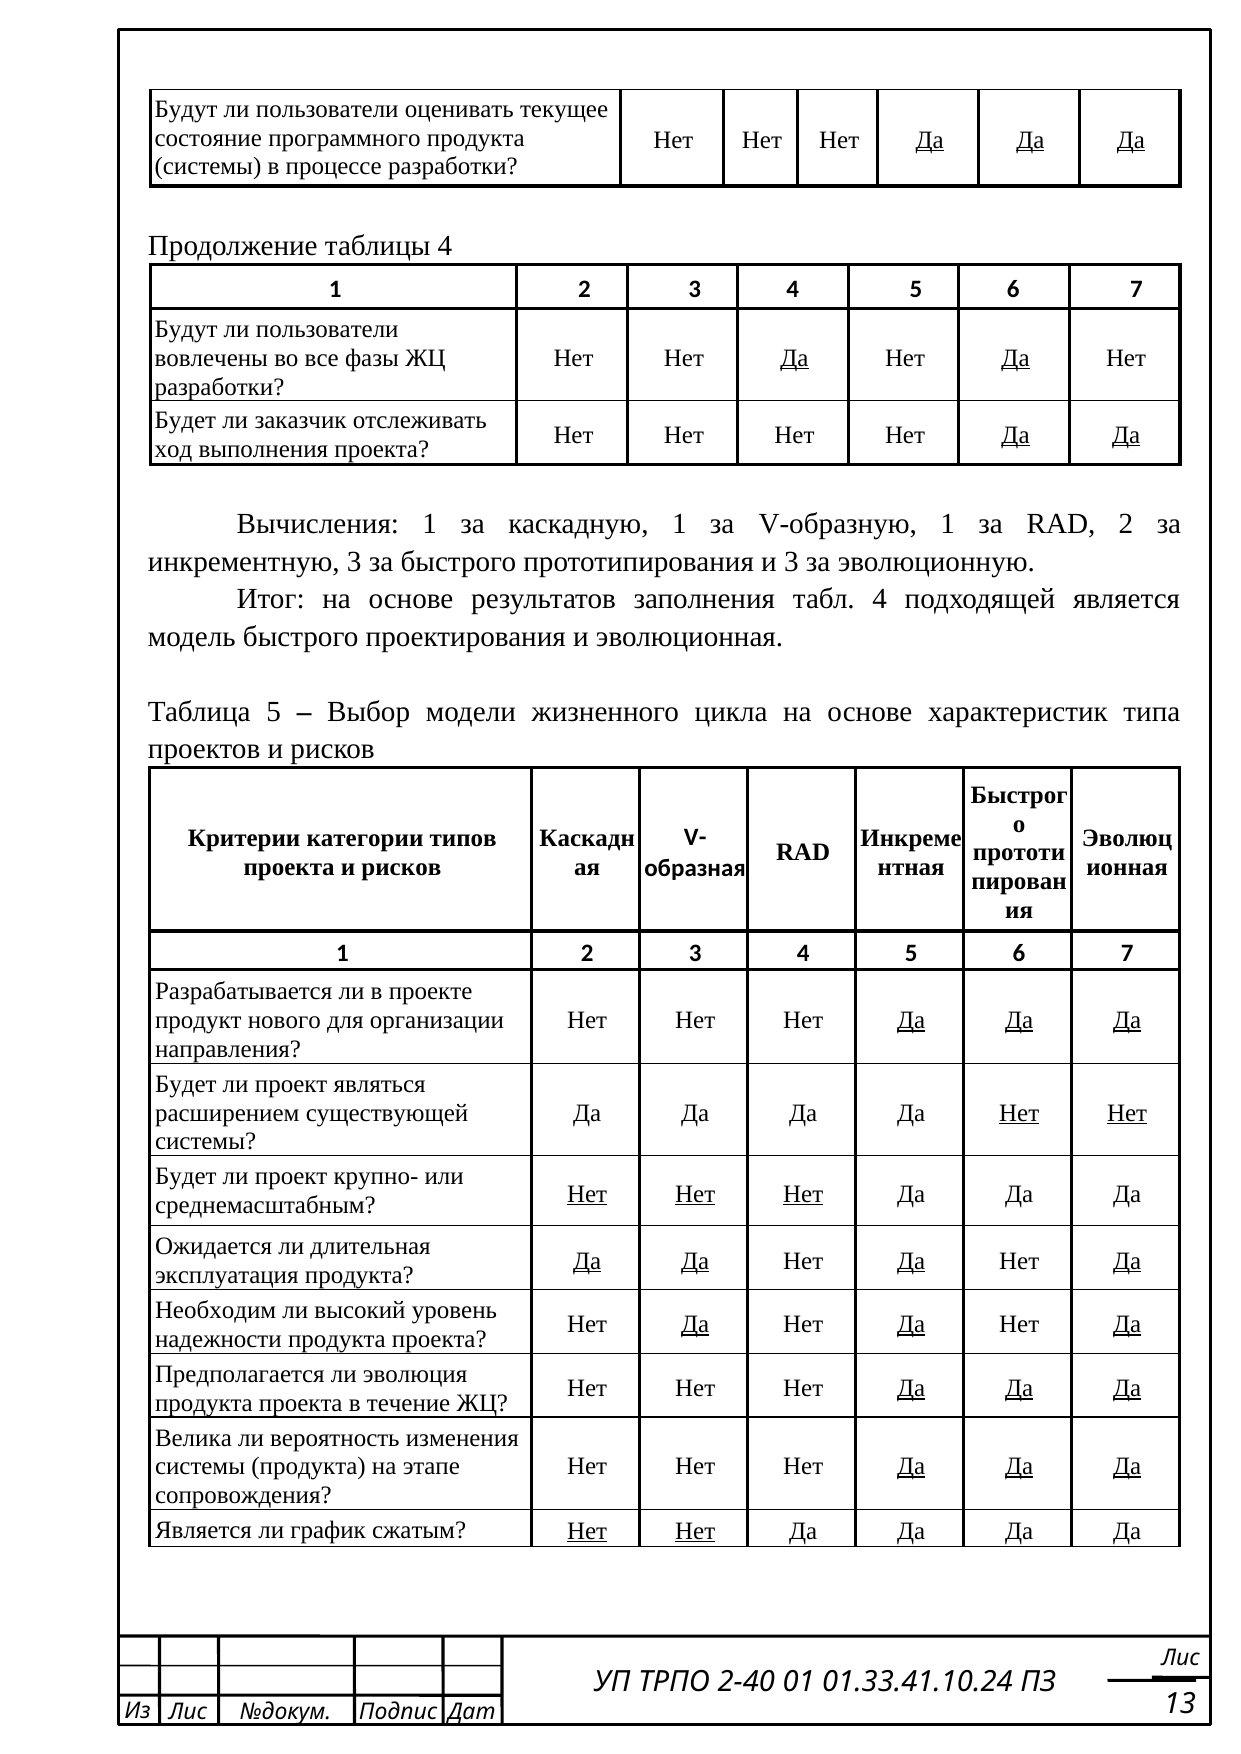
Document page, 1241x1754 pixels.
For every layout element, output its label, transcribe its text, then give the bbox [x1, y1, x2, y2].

table_cell Да [1073, 971, 1178, 1063]
table_cell Да [857, 1510, 962, 1546]
table_cell Будет ли заказчик отслеживать ход выполнения проекта? [152, 401, 515, 463]
table_cell Будет ли проект являться расширением существующей системы? [151, 1064, 530, 1155]
table_cell Да [857, 1226, 962, 1289]
table_cell Нет [533, 1156, 638, 1225]
text Таблица 5 – Выбор модели жизненного цикла на основе характеристик типа проектов и рисков [148, 691, 1181, 766]
table_cell Нет [641, 1156, 746, 1225]
table_cell Нет [850, 401, 957, 463]
table_cell Нет [533, 971, 638, 1063]
table_cell Да [749, 1064, 854, 1155]
table_cell Будут ли пользователи вовлечены во все фазы ЖЦ разработки? [152, 310, 515, 400]
table_cell Нет [1071, 310, 1178, 400]
table_cell Да [641, 1064, 746, 1155]
table_cell Да [857, 1156, 962, 1225]
table_cell 4 [749, 933, 854, 968]
table_cell Нет [850, 310, 957, 400]
table_cell Да [1071, 401, 1178, 463]
table_cell Нет [641, 1418, 746, 1509]
table_header RAD [749, 769, 854, 929]
table_cell Нет [533, 1418, 638, 1509]
table_cell Да [533, 1226, 638, 1289]
table_cell Нет [641, 1510, 746, 1546]
table_cell Да [965, 1418, 1070, 1509]
table_cell 2 [533, 933, 638, 968]
table_cell Будет ли проект крупно- или среднемасштабным? [151, 1156, 530, 1225]
table_cell Нет [965, 1290, 1070, 1353]
table_cell Да [533, 1064, 638, 1155]
text Вычисления: 1 за каскадную, 1 за V-образную, 1 за RAD, 2 за инкрементную, 3 за быстрого прототипирования и 3 за эволюционную. [148, 504, 1181, 579]
table_cell Нет [641, 971, 746, 1063]
table_cell Нет [799, 90, 876, 184]
table_header Инкрементная [857, 769, 962, 929]
table_cell Да [879, 90, 977, 184]
table_cell Да [1081, 90, 1178, 184]
table_cell Да [965, 971, 1070, 1063]
table_cell 7 [1073, 933, 1178, 968]
table_cell Велика ли вероятность изменения системы (продукта) на этапе сопровождения? [151, 1418, 530, 1509]
table_cell Да [965, 1354, 1070, 1416]
table_cell Нет [533, 1354, 638, 1416]
table_cell Является ли график сжатым? [151, 1510, 530, 1546]
table_cell Нет [518, 310, 626, 400]
table_cell Да [857, 1290, 962, 1353]
table_cell Нет [965, 1226, 1070, 1289]
table_cell Будут ли пользователи оценивать текущее состояние программного продукта (системы) в процессе разработки? [152, 90, 619, 184]
table_header 7 [1071, 266, 1178, 307]
table_cell Нет [749, 1354, 854, 1416]
table_header Каскадная [533, 769, 638, 929]
table_header Быстрого прототипирования [965, 769, 1070, 929]
text Продолжение таблицы 4 [148, 225, 1181, 262]
table_cell Да [641, 1226, 746, 1289]
table_cell Да [1073, 1156, 1178, 1225]
table_header 1 [152, 266, 515, 307]
table_cell Да [960, 310, 1068, 400]
table_cell 3 [641, 933, 746, 968]
table_cell Разрабатывается ли в проекте продукт нового для организации направления? [151, 971, 530, 1063]
list Итог: на основе результатов заполнения табл. 4 подходящей является модель быстрого проектирования и эволюционная. [148, 579, 1181, 654]
table_cell Нет [629, 401, 736, 463]
table_cell Нет [749, 1156, 854, 1225]
table_header V-образная [641, 769, 746, 929]
table_cell 5 [857, 933, 962, 968]
table_header 5 [850, 266, 957, 307]
table_cell Предполагается ли эволюция продукта проекта в течение ЖЦ? [151, 1354, 530, 1416]
table_cell Необходим ли высокий уровень надежности продукта проекта? [151, 1290, 530, 1353]
table_cell Нет [533, 1290, 638, 1353]
table_cell Да [1073, 1418, 1178, 1509]
table_cell Да [641, 1290, 746, 1353]
table_cell Да [857, 1354, 962, 1416]
table_cell Да [965, 1156, 1070, 1225]
table_cell 1 [151, 933, 530, 968]
table_cell Нет [749, 1226, 854, 1289]
table_cell Да [1073, 1226, 1178, 1289]
table_cell Да [1073, 1290, 1178, 1353]
table_header Критерии категории типов проекта и рисков [151, 769, 530, 929]
table_cell Нет [641, 1354, 746, 1416]
table_cell Нет [749, 1290, 854, 1353]
table_cell Да [980, 90, 1078, 184]
table_cell Нет [1073, 1064, 1178, 1155]
table_cell Нет [725, 90, 796, 184]
table_header Эволюционная [1073, 769, 1178, 929]
table_cell Нет [518, 401, 626, 463]
table_header 2 [518, 266, 626, 307]
table_cell Да [1073, 1354, 1178, 1416]
table_header 6 [960, 266, 1068, 307]
table_cell Да [739, 310, 847, 400]
table_cell 6 [965, 933, 1070, 968]
table_cell Ожидается ли длительная эксплуатация продукта? [151, 1226, 530, 1289]
table_cell Нет [622, 90, 722, 184]
table_cell Нет [533, 1510, 638, 1546]
table_cell Да [857, 971, 962, 1063]
table_header 3 [629, 266, 736, 307]
table_cell Нет [749, 1418, 854, 1509]
table_cell Да [1073, 1510, 1178, 1546]
table_cell Нет [749, 971, 854, 1063]
table_cell Да [960, 401, 1068, 463]
table_cell Нет [739, 401, 847, 463]
table_cell Да [965, 1510, 1070, 1546]
table_cell Да [857, 1064, 962, 1155]
table_header 4 [739, 266, 847, 307]
table_cell Нет [965, 1064, 1070, 1155]
table_cell Да [857, 1418, 962, 1509]
table_cell Нет [629, 310, 736, 400]
table_cell Да [749, 1510, 854, 1546]
